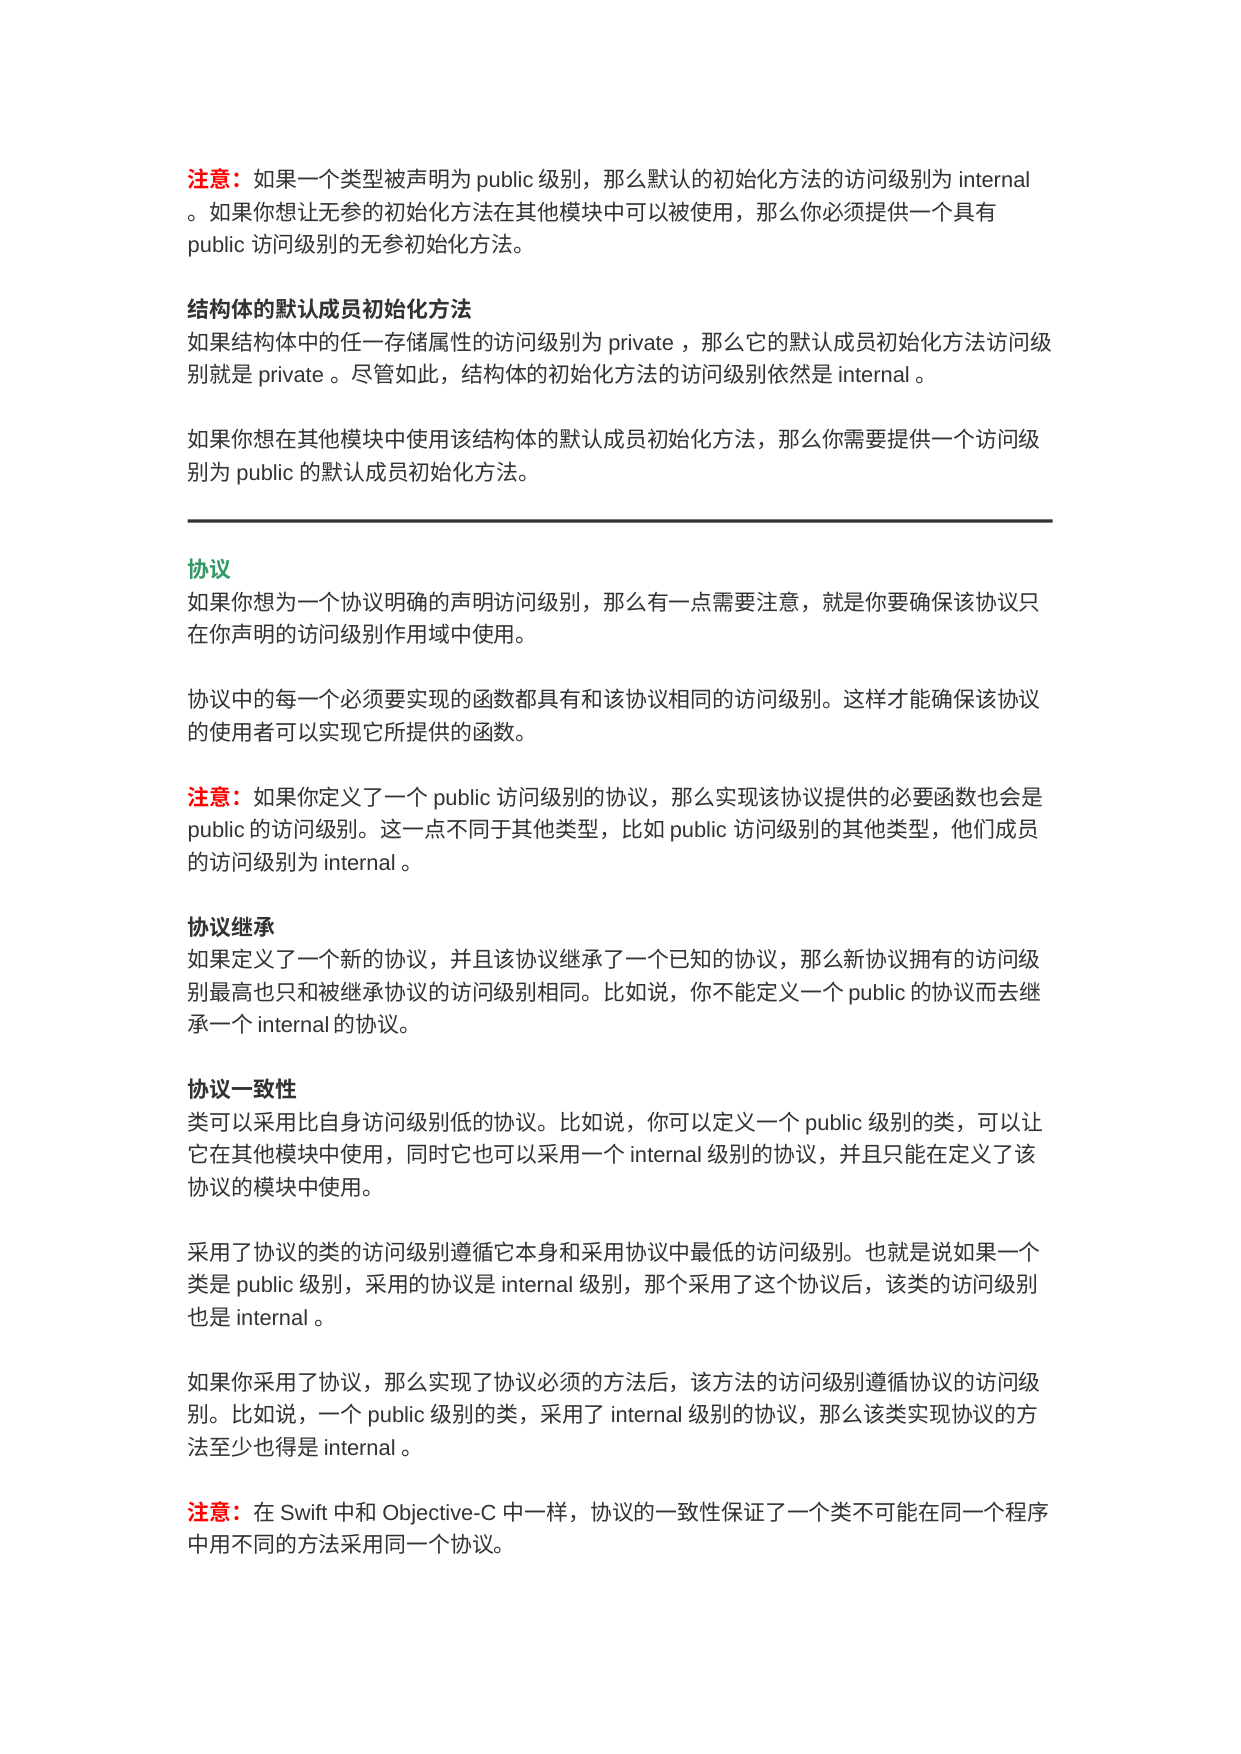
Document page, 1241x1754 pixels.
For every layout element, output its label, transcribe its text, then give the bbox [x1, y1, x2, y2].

text 协议中的每一个必须要实现的函数都具有和该协议相同的访问级别。这样才能确保该协议的使用者可以实现它所提供的函数。 [187, 682, 1053, 747]
text 如果定义了一个新的协议，并且该协议继承了一个已知的协议，那么新协议拥有的访问级别最高也只和被继承协议的访问级别相同。比如说，你不能定义一个public的协议而去继承一个internal的协议。 [187, 942, 1053, 1039]
text 注意：如果你定义了一个 public 访问级别的协议，那么实现该协议提供的必要函数也会是public的访问级别。这一点不同于其他类型，比如 public 访问级别的其他类型，他们成员的访问级别为 internal 。 [187, 779, 1053, 877]
text 如果结构体中的任一存储属性的访问级别为 private ，那么它的默认成员初始化方法访问级别就是 private 。尽管如此，结构体的初始化方法的访问级别依然是 internal 。 [187, 324, 1053, 389]
text 类可以采用比自身访问级别低的协议。比如说，你可以定义一个 public 级别的类，可以让它在其他模块中使用，同时它也可以采用一个 internal 级别的协议，并且只能在定义了该协议的模块中使用。 [187, 1104, 1053, 1202]
text 如果你采用了协议，那么实现了协议必须的方法后，该方法的访问级别遵循协议的访问级别。比如说，一个 public 级别的类，采用了 internal 级别的协议，那么该类实现协议的方法至少也得是 internal 。 [187, 1364, 1053, 1462]
text 结构体的默认成员初始化方法 [187, 292, 1053, 324]
text 协议继承 [187, 909, 1053, 942]
text 协议一致性 [187, 1072, 1053, 1104]
text 如果你想在其他模块中使用该结构体的默认成员初始化方法，那么你需要提供一个访问级别为 public 的默认成员初始化方法。 [187, 422, 1053, 487]
text 注意：如果一个类型被声明为public级别，那么默认的初始化方法的访问级别为 internal 。如果你想让无参的初始化方法在其他模块中可以被使用，那么你必须提供一个具有 public 访问级别的无参初始化方法。 [187, 162, 1053, 259]
text 注意：在 Swift 中和 Objective-C 中一样，协议的一致性保证了一个类不可能在同一个程序中用不同的方法采用同一个协议。 [187, 1494, 1053, 1559]
text 协议 [187, 552, 1053, 584]
text 如果你想为一个协议明确的声明访问级别，那么有一点需要注意，就是你要确保该协议只在你声明的访问级别作用域中使用。 [187, 584, 1053, 649]
text 采用了协议的类的访问级别遵循它本身和采用协议中最低的访问级别。也就是说如果一个类是 public 级别，采用的协议是 internal 级别，那个采用了这个协议后，该类的访问级别也是 internal 。 [187, 1234, 1053, 1332]
